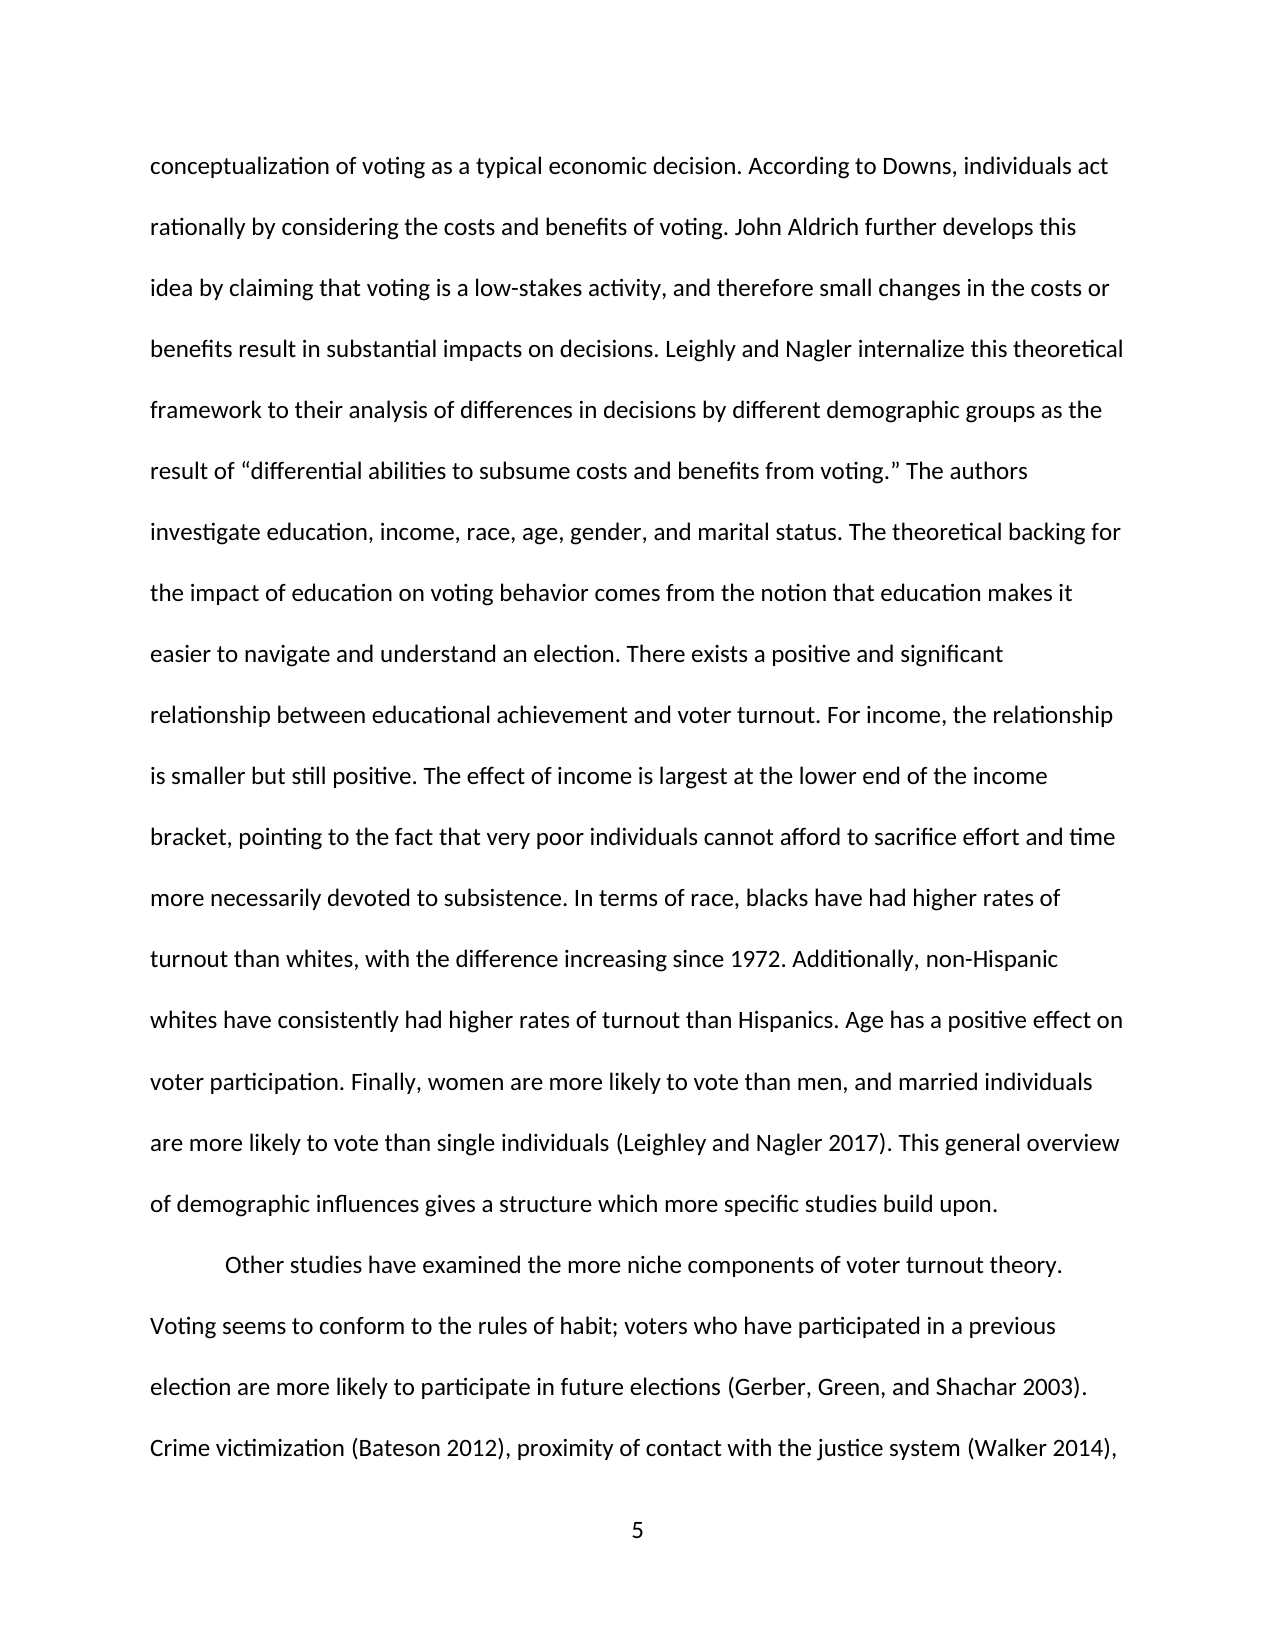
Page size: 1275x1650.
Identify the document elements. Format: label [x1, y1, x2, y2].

text [150, 1249, 1125, 1462]
text [150, 150, 1125, 1218]
